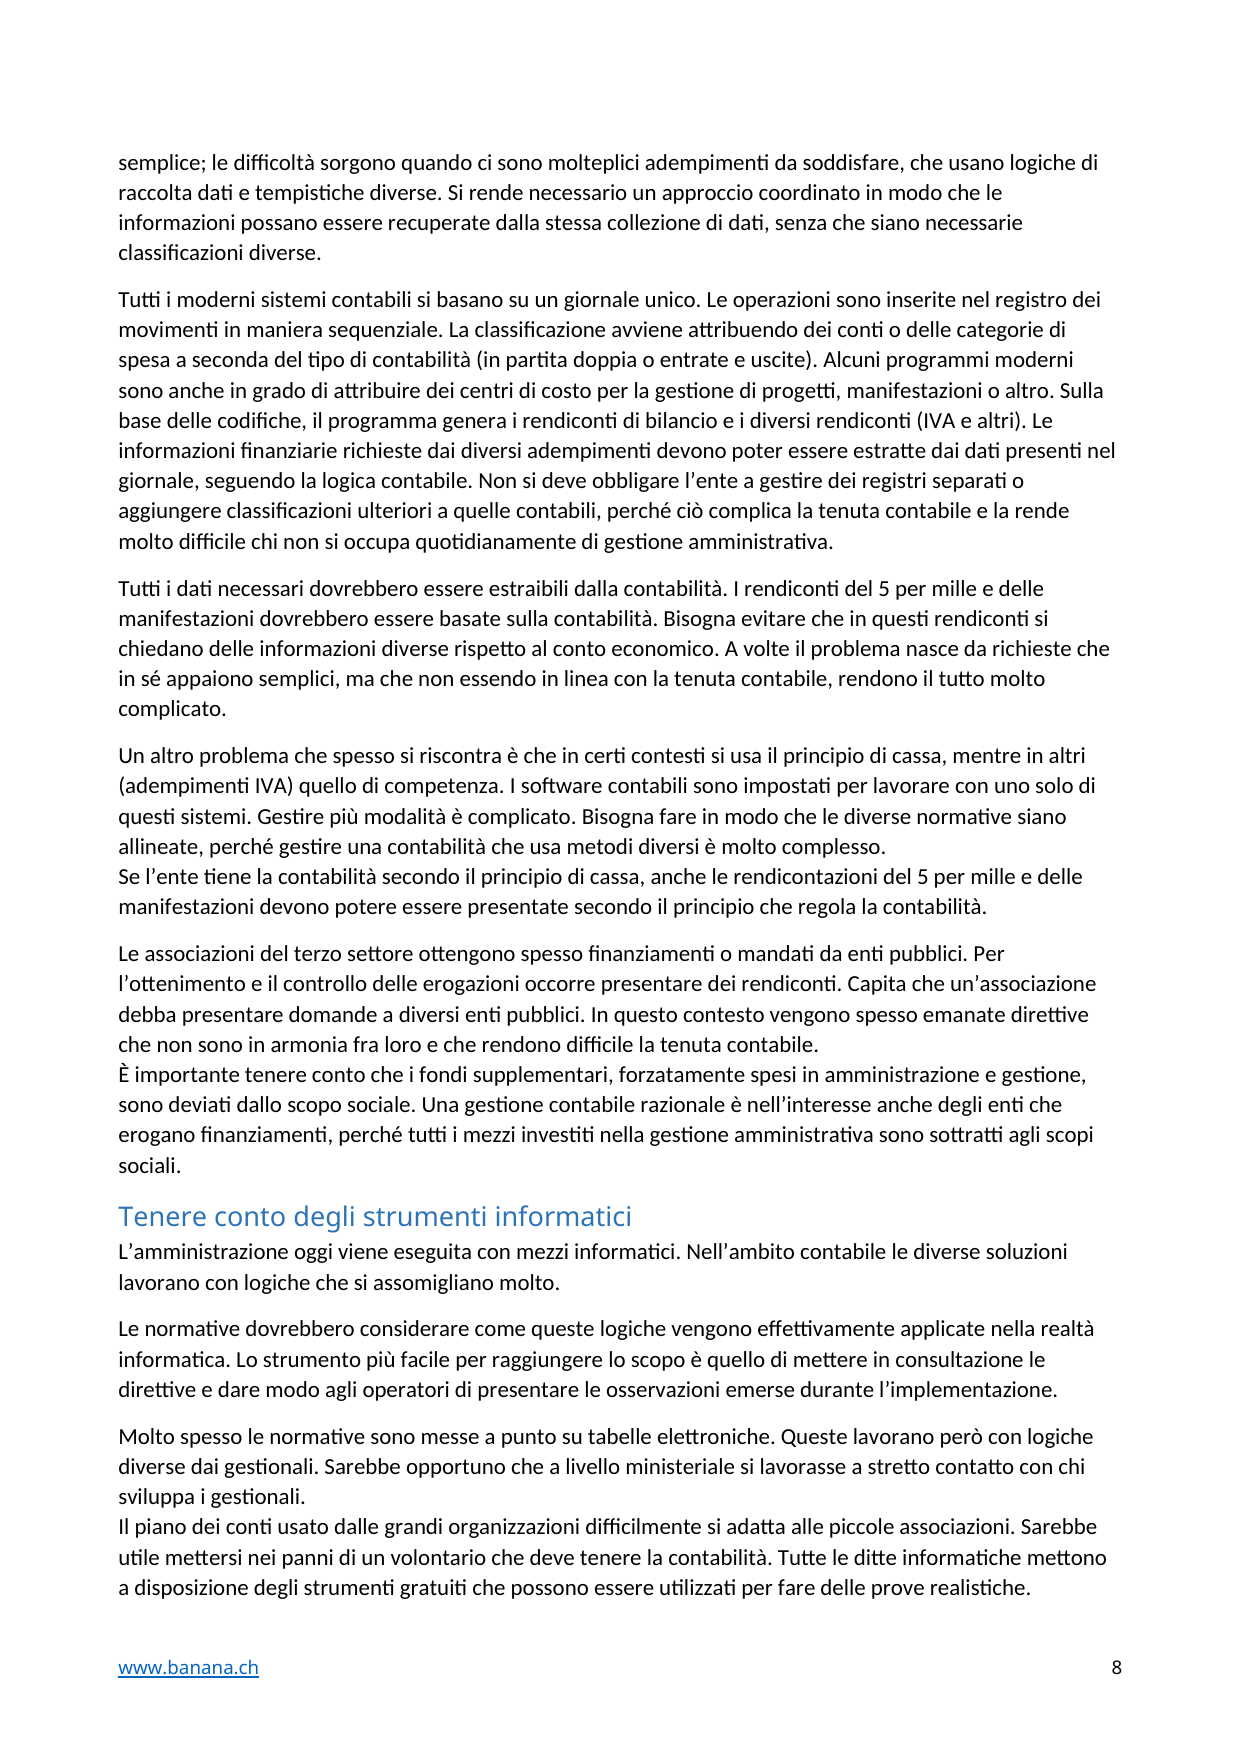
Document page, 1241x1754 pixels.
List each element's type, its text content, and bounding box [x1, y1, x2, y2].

text L’amministrazione oggi viene eseguita con mezzi informatici. Nell’ambito contabile le diverse soluzioni lavorano con logiche che si assomigliano molto. [118, 1237, 1122, 1296]
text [118, 148, 1122, 266]
text Un altro problema che spesso si riscontra è che in certi contesti si usa il principio di cassa, mentre in altri (adempimenti IVA) quello di competenza. I software contabili sono impostati per lavorare con uno solo di questi sistemi. Gestire più modalità è complicato. Bisogna fare in modo che le diverse normative siano allineate, perché gestire una contabilità che usa metodi diversi è molto complesso. Se l’ente tiene la contabilità secondo il principio di cassa, anche le rendicontazioni del 5 per mille e delle manifestazioni devono potere essere presentate secondo il principio che regola la contabilità. [118, 741, 1122, 920]
text Tutti i dati necessari dovrebbero essere estraibili dalla contabilità. I rendiconti del 5 per mille e delle manifestazioni dovrebbero essere basate sulla contabilità. Bisogna evitare che in questi rendiconti si chiedano delle informazioni diverse rispetto al conto economico. A volte il problema nasce da richieste che in sé appaiono semplici, ma che non essendo in linea con la tenuta contabile, rendono il tutto molto complicato. [118, 574, 1122, 722]
text Tutti i moderni sistemi contabili si basano su un giornale unico. Le operazioni sono inserite nel registro dei movimenti in maniera sequenziale. La classificazione avviene attribuendo dei conti o delle categorie di spesa a seconda del tipo di contabilità (in partita doppia o entrate e uscite). Alcuni programmi moderni sono anche in grado di attribuire dei centri di costo per la gestione di progetti, manifestazioni o altro. Sulla base delle codifiche, il programma genera i rendiconti di bilancio e i diversi rendiconti (IVA e altri). Le informazioni finanziarie richieste dai diversi adempimenti devono poter essere estratte dai dati presenti nel giornale, seguendo la logica contabile. Non si deve obbligare l’ente a gestire dei registri separati o aggiungere classificazioni ulteriori a quelle contabili, perché ciò complica la tenuta contabile e la rende molto difficile chi non si occupa quotidianamente di gestione amministrativa. [118, 285, 1122, 555]
text Le associazioni del terzo settore ottengono spesso finanziamenti o mandati da enti pubblici. Per l’ottenimento e il controllo delle erogazioni occorre presentare dei rendiconti. Capita che un’associazione debba presentare domande a diversi enti pubblici. In questo contesto vengono spesso emanate direttive che non sono in armonia fra loro e che rendono difficile la tenuta contabile. È importante tenere conto che i fondi supplementari, forzatamente spesi in amministrazione e gestione, sono deviati dallo scopo sociale. Una gestione contabile razionale è nell’interesse anche degli enti che erogano finanziamenti, perché tutti i mezzi investiti nella gestione amministrativa sono sottratti agli scopi sociali. [118, 939, 1122, 1179]
text Molto spesso le normative sono messe a punto su tabelle elettroniche. Queste lavorano però con logiche diverse dai gestionali. Sarebbe opportuno che a livello ministeriale si lavorasse a stretto contatto con chi sviluppa i gestionali. Il piano dei conti usato dalle grandi organizzazioni difficilmente si adatta alle piccole associazioni. Sarebbe utile mettersi nei panni di un volontario che deve tenere la contabilità. Tutte le ditte informatiche mettono a disposizione degli strumenti gratuiti che possono essere utilizzati per fare delle prove realistiche. [118, 1422, 1122, 1601]
text Le normative dovrebbero considerare come queste logiche vengono effettivamente applicate nella realtà informatica. Lo strumento più facile per raggiungere lo scopo è quello di mettere in consultazione le direttive e dare modo agli operatori di presentare le osservazioni emerse durante l’implementazione. [118, 1314, 1122, 1403]
subtitle Tenere conto degli strumenti informatici [118, 1198, 1122, 1234]
